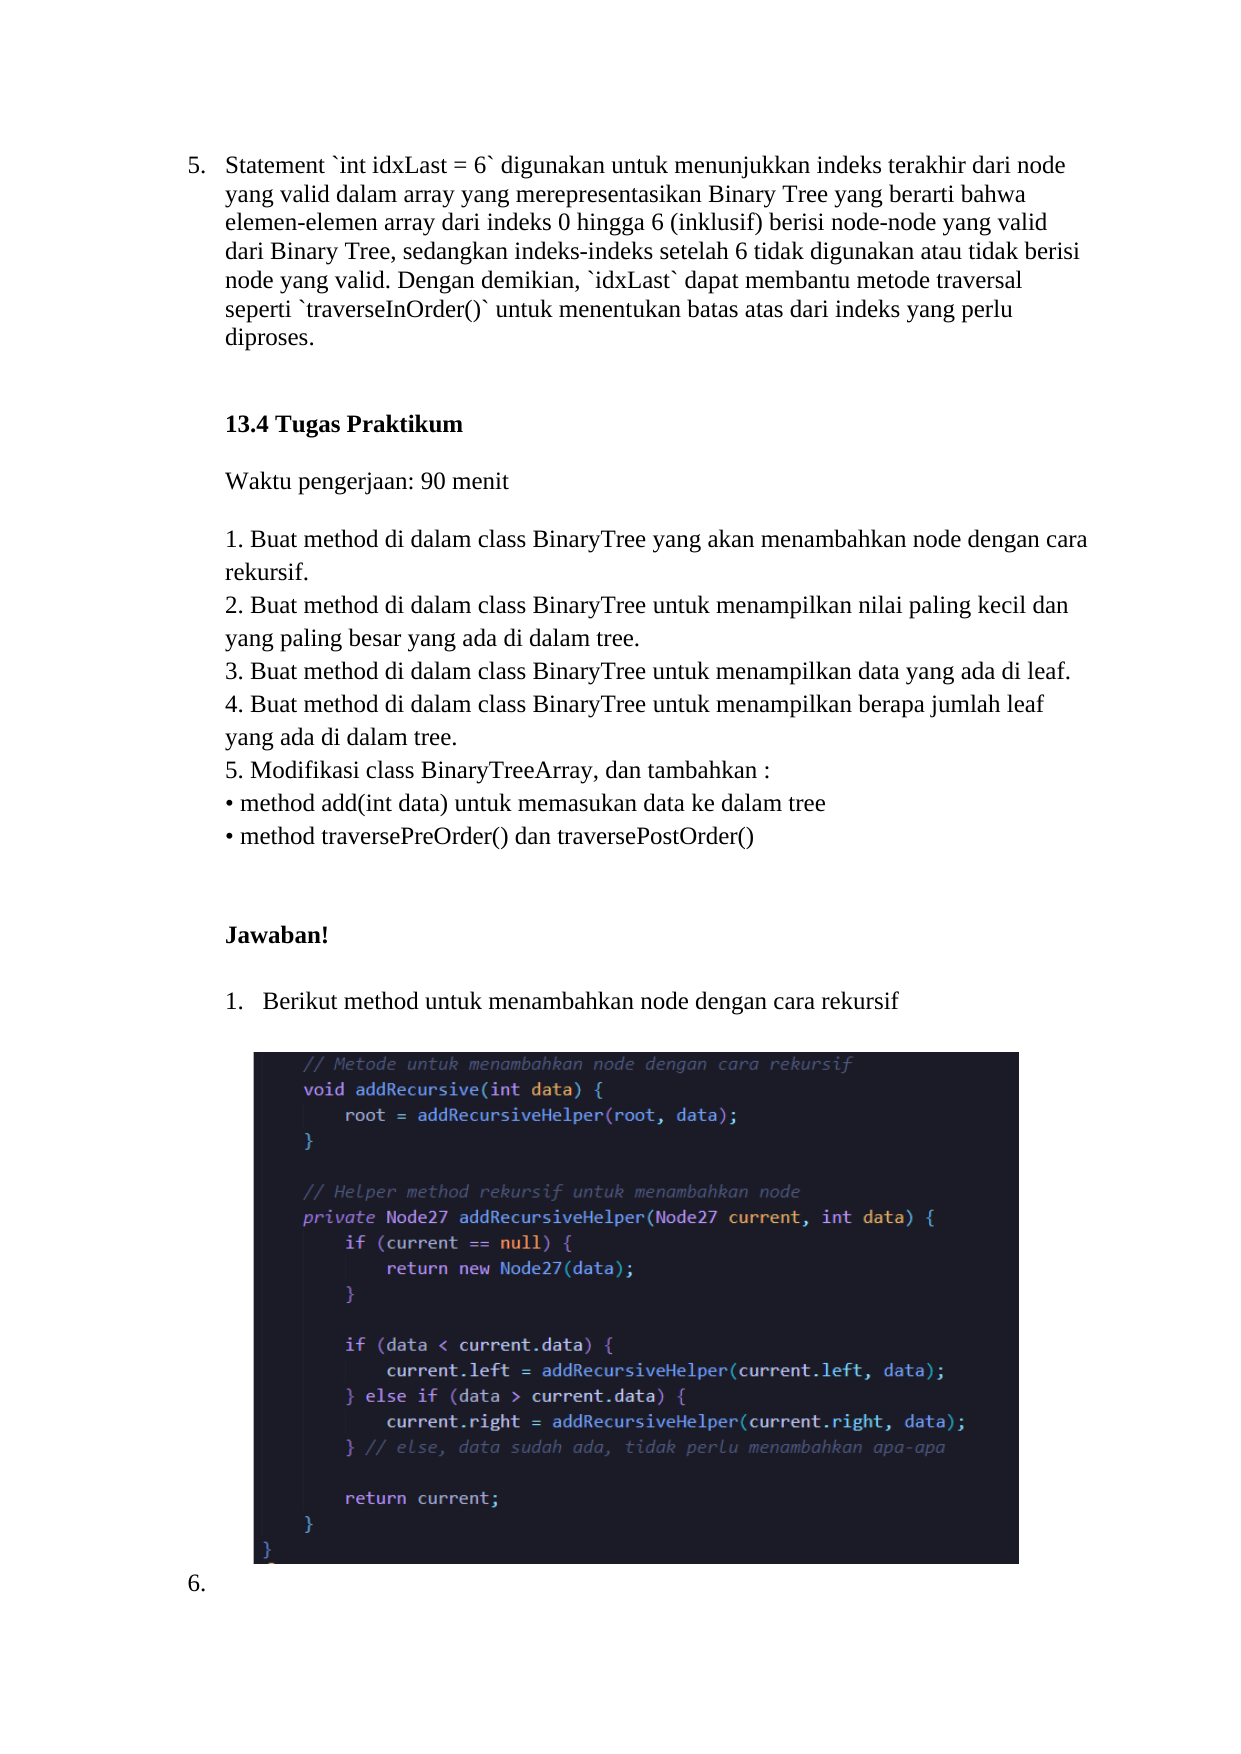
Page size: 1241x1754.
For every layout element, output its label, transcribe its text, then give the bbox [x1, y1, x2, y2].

list Berikut method untuk menambahkan node dengan cara rekursif [225, 986, 1090, 1015]
list rekursif. [225, 557, 1090, 586]
picture [253, 1052, 1019, 1564]
list 1. Buat method di dalam class BinaryTree yang akan menambahkan node dengan cara [225, 524, 1090, 552]
list 2. Buat method di dalam class BinaryTree untuk menampilkan nilai paling kecil dan yang paling besar yang ada di dalam tree. [225, 590, 1090, 652]
list Waktu pengerjaan: 90 menit [225, 466, 1090, 495]
list • method traversePreOrder() dan traversePostOrder() [225, 821, 1090, 850]
list 3. Buat method di dalam class BinaryTree untuk menampilkan data yang ada di leaf. [225, 656, 1090, 684]
list Jawaban! [225, 920, 1090, 949]
list 4. Buat method di dalam class BinaryTree untuk menampilkan berapa jumlah leaf yang ada di dalam tree. [225, 689, 1090, 751]
list 13.4 Tugas Praktikum [225, 409, 1090, 437]
list 5. Modifikasi class BinaryTreeArray, dan tambahkan : [225, 755, 1090, 784]
list Statement `int idxLast = 6` digunakan untuk menunjukkan indeks terakhir dari node yang valid dalam array yang merepresentasikan Binary Tree yang berarti bahwa elemen-elemen array dari indeks 0 hingga 6 (inklusif) berisi node-node yang valid dari Binary Tree, sedangkan indeks-indeks setelah 6 tidak digunakan atau tidak berisi node yang valid. Dengan demikian, `idxLast` dapat membantu metode traversal seperti `traverseInOrder()` untuk menentukan batas atas dari indeks yang perlu diproses. [187, 150, 1090, 351]
list • method add(int data) untuk memasukan data ke dalam tree [225, 788, 1090, 817]
